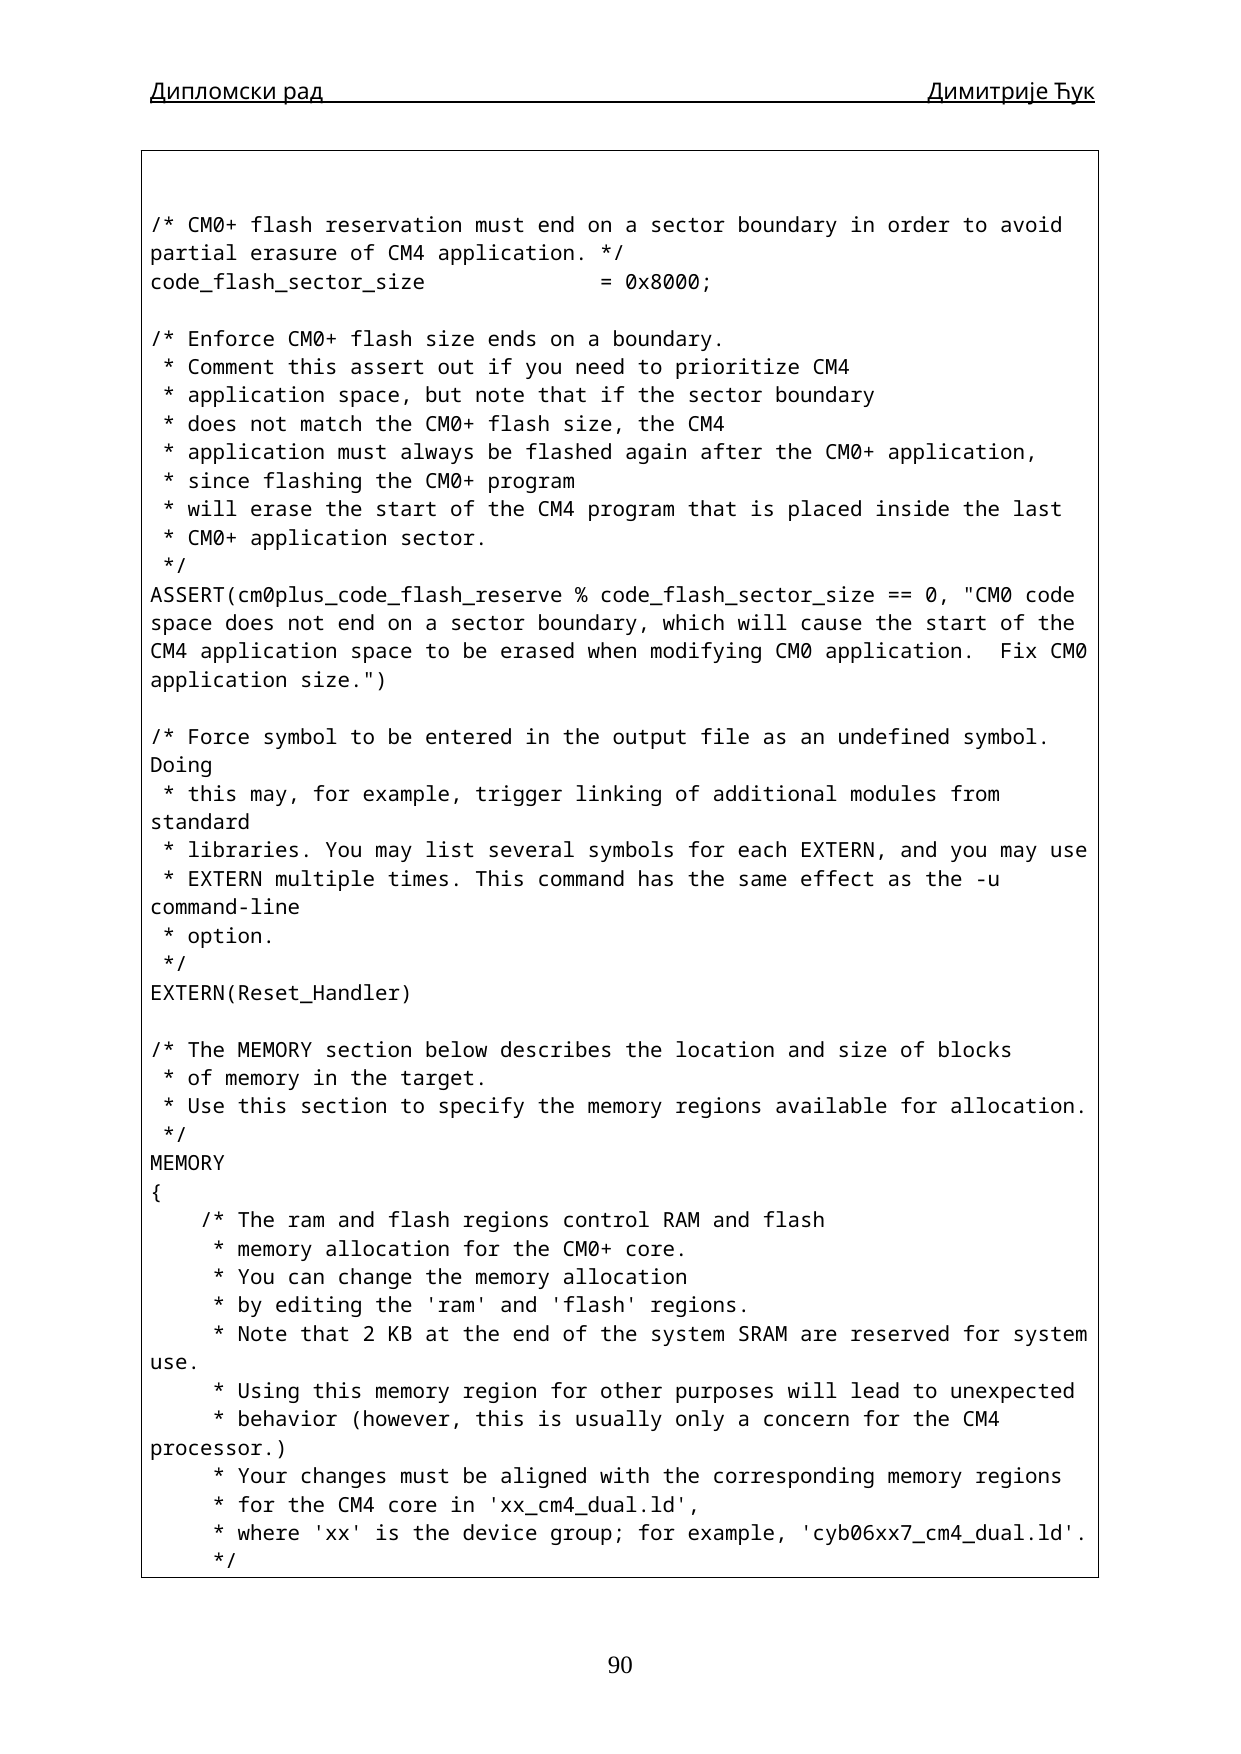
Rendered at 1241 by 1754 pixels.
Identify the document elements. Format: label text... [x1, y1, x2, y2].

text EXTERN(Reset_Handler) [150, 978, 1090, 1006]
text * this may, for example, trigger linking of additional modules from standard [150, 779, 1090, 836]
text * Note that 2 KB at the end of the system SRAM are reserved for system use. [150, 1319, 1090, 1376]
text * Your changes must be aligned with the corresponding memory regions [150, 1461, 1090, 1490]
text /* Enforce CM0+ flash size ends on a boundary. [150, 324, 1090, 352]
text * for the CM4 core in 'xx_cm4_dual.ld', [150, 1490, 1090, 1518]
text * EXTERN multiple times. This command has the same effect as the -u command-line [150, 864, 1090, 921]
text * You can change the memory allocation [150, 1262, 1090, 1291]
text * application must always be flashed again after the CM0+ application, [150, 437, 1090, 466]
text * will erase the start of the CM4 program that is placed inside the last [150, 494, 1090, 523]
text * behavior (however, this is usually only a concern for the CM4 processor.) [150, 1404, 1090, 1461]
text MEMORY [150, 1148, 1090, 1177]
text { [150, 1177, 1090, 1205]
text * by editing the 'ram' and 'flash' regions. [150, 1291, 1090, 1319]
text ASSERT(cm0plus_code_flash_reserve % code_flash_sector_size == 0, "CM0 code space does not end on a sector boundary, which will cause the start of the CM4 application space to be erased when modifying CM0 application. Fix CM0 application size.") [150, 580, 1090, 693]
text * option. [150, 921, 1090, 949]
text * since flashing the CM0+ program [150, 466, 1090, 494]
text * Use this section to specify the memory regions available for allocation. [150, 1092, 1090, 1120]
text * application space, but note that if the sector boundary [150, 381, 1090, 409]
text * Using this memory region for other purposes will lead to unexpected [150, 1376, 1090, 1404]
text * CM0+ application sector. [150, 523, 1090, 551]
text /* Force symbol to be entered in the output file as an undefined symbol. Doing [150, 722, 1090, 779]
text code_flash_sector_size = 0x8000; [150, 267, 1090, 295]
text */ [150, 551, 1090, 580]
text * memory allocation for the CM0+ core. [150, 1234, 1090, 1262]
text /* CM0+ flash reservation must end on a sector boundary in order to avoid partial erasure of CM4 application. */ [150, 210, 1090, 267]
text * where 'xx' is the device group; for example, 'cyb06xx7_cm4_dual.ld'. [150, 1518, 1090, 1543]
text * libraries. You may list several symbols for each EXTERN, and you may use [150, 836, 1090, 864]
text */ [150, 1120, 1090, 1148]
text * does not match the CM0+ flash size, the CM4 [150, 409, 1090, 437]
text * Comment this assert out if you need to prioritize CM4 [150, 352, 1090, 381]
text */ [142, 1543, 1098, 1577]
text /* The ram and flash regions control RAM and flash [150, 1205, 1090, 1234]
text /* The MEMORY section below describes the location and size of blocks [150, 1035, 1090, 1063]
text */ [150, 949, 1090, 978]
text * of memory in the target. [150, 1063, 1090, 1092]
